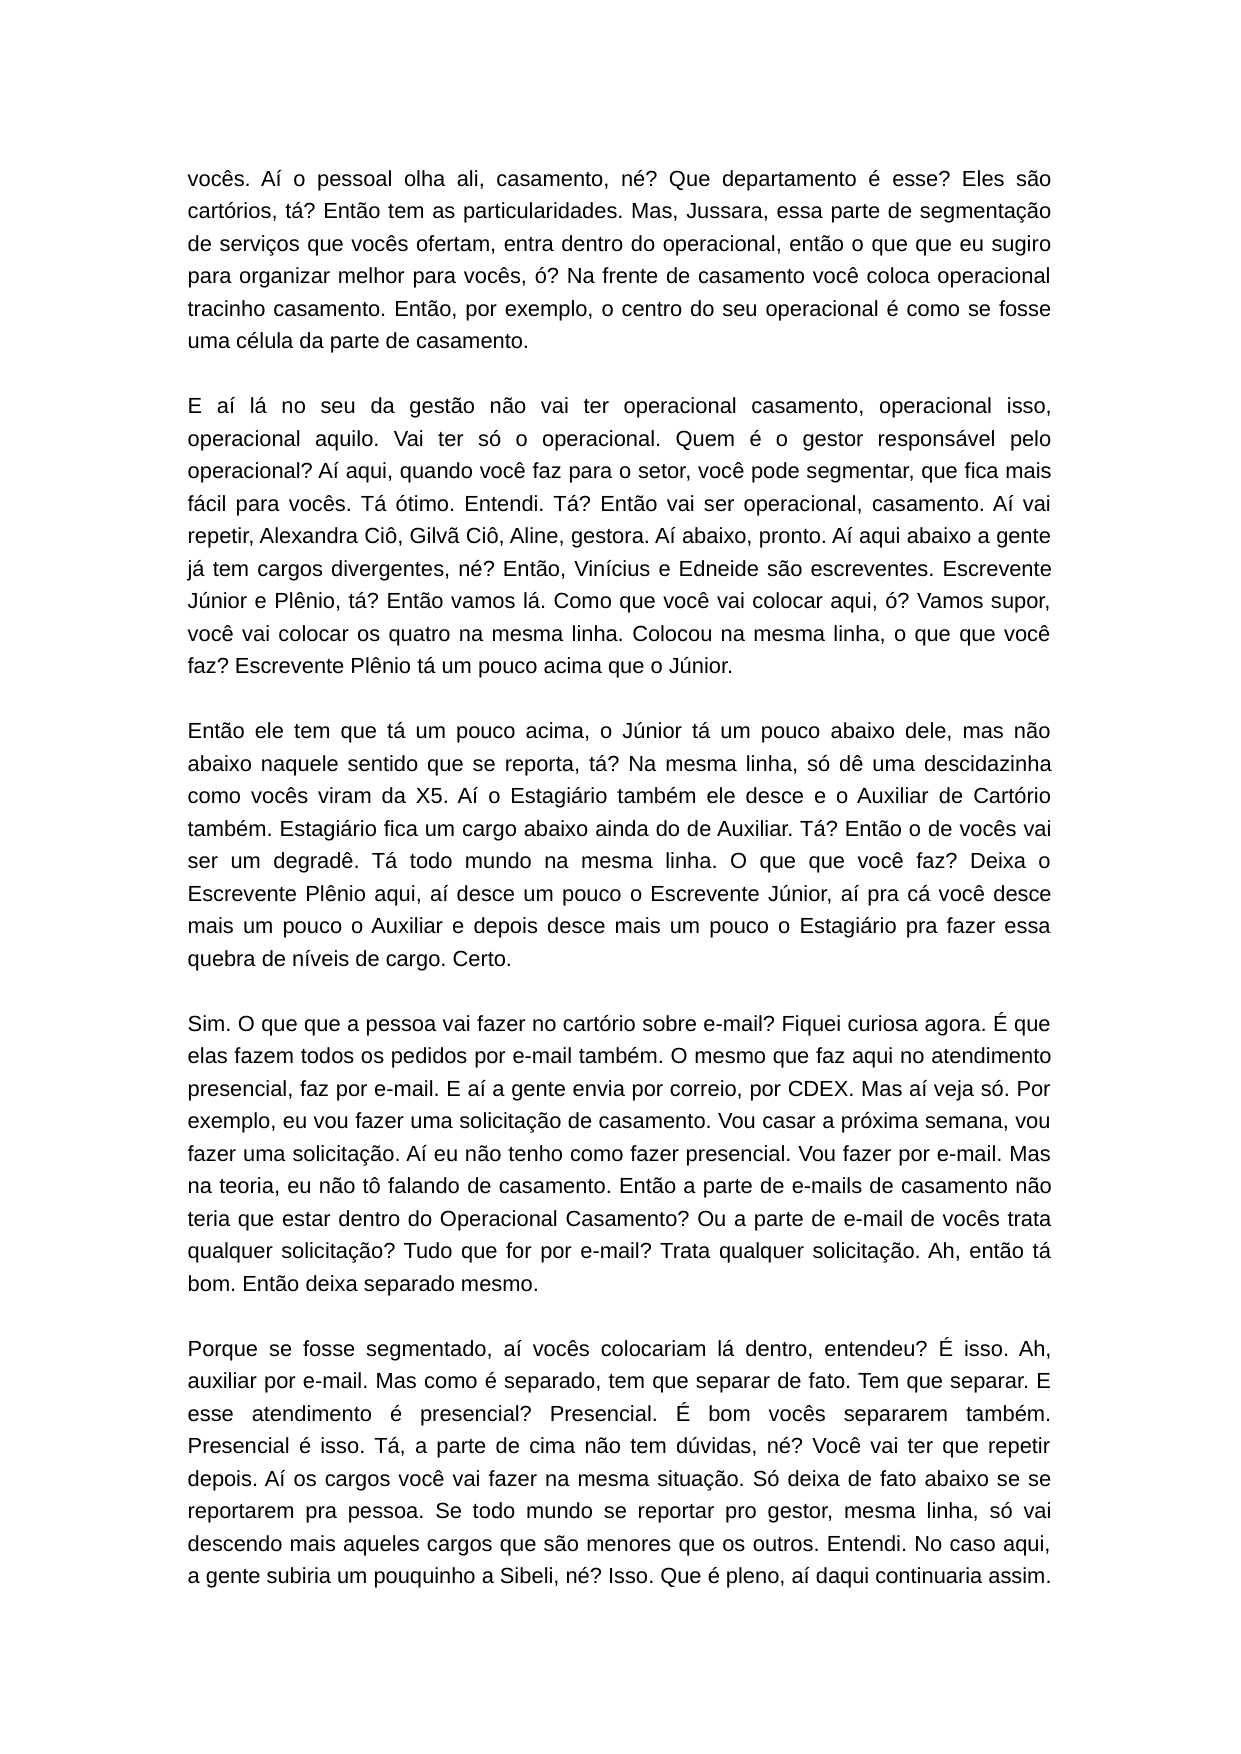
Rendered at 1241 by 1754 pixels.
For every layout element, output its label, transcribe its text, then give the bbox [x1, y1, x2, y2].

text Então ele tem que tá um pouco acima, o Júnior tá um pouco abaixo dele, mas não abaixo naquele sentido que se reporta, tá? Na mesma linha, só dê uma descidazinha como vocês viram da X5. Aí o Estagiário também ele desce e o Auxiliar de Cartório também. Estagiário fica um cargo abaixo ainda do de Auxiliar. Tá? Então o de vocês vai ser um degradê. Tá todo mundo na mesma linha. O que que você faz? Deixa o Escrevente Plênio aqui, aí desce um pouco o Escrevente Júnior, aí pra cá você desce mais um pouco o Auxiliar e depois desce mais um pouco o Estagiário pra fazer essa quebra de níveis de cargo. Certo. [187, 714, 1053, 974]
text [187, 162, 1053, 357]
text Sim. O que que a pessoa vai fazer no cartório sobre e-mail? Fiquei curiosa agora. É que elas fazem todos os pedidos por e-mail também. O mesmo que faz aqui no atendimento presencial, faz por e-mail. E aí a gente envia por correio, por CDEX. Mas aí veja só. Por exemplo, eu vou fazer uma solicitação de casamento. Vou casar a próxima semana, vou fazer uma solicitação. Aí eu não tenho como fazer presencial. Vou fazer por e-mail. Mas na teoria, eu não tô falando de casamento. Então a parte de e-mails de casamento não teria que estar dentro do Operacional Casamento? Ou a parte de e-mail de vocês trata qualquer solicitação? Tudo que for por e-mail? Trata qualquer solicitação. Ah, então tá bom. Então deixa separado mesmo. [187, 1007, 1053, 1299]
text E aí lá no seu da gestão não vai ter operacional casamento, operacional isso, operacional aquilo. Vai ter só o operacional. Quem é o gestor responsável pelo operacional? Aí aqui, quando você faz para o setor, você pode segmentar, que fica mais fácil para vocês. Tá ótimo. Entendi. Tá? Então vai ser operacional, casamento. Aí vai repetir, Alexandra Ciô, Gilvã Ciô, Aline, gestora. Aí abaixo, pronto. Aí aqui abaixo a gente já tem cargos divergentes, né? Então, Vinícius e Edneide são escreventes. Escrevente Júnior e Plênio, tá? Então vamos lá. Como que você vai colocar aqui, ó? Vamos supor, você vai colocar os quatro na mesma linha. Colocou na mesma linha, o que que você faz? Escrevente Plênio tá um pouco acima que o Júnior. [187, 389, 1053, 682]
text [187, 1332, 1053, 1592]
